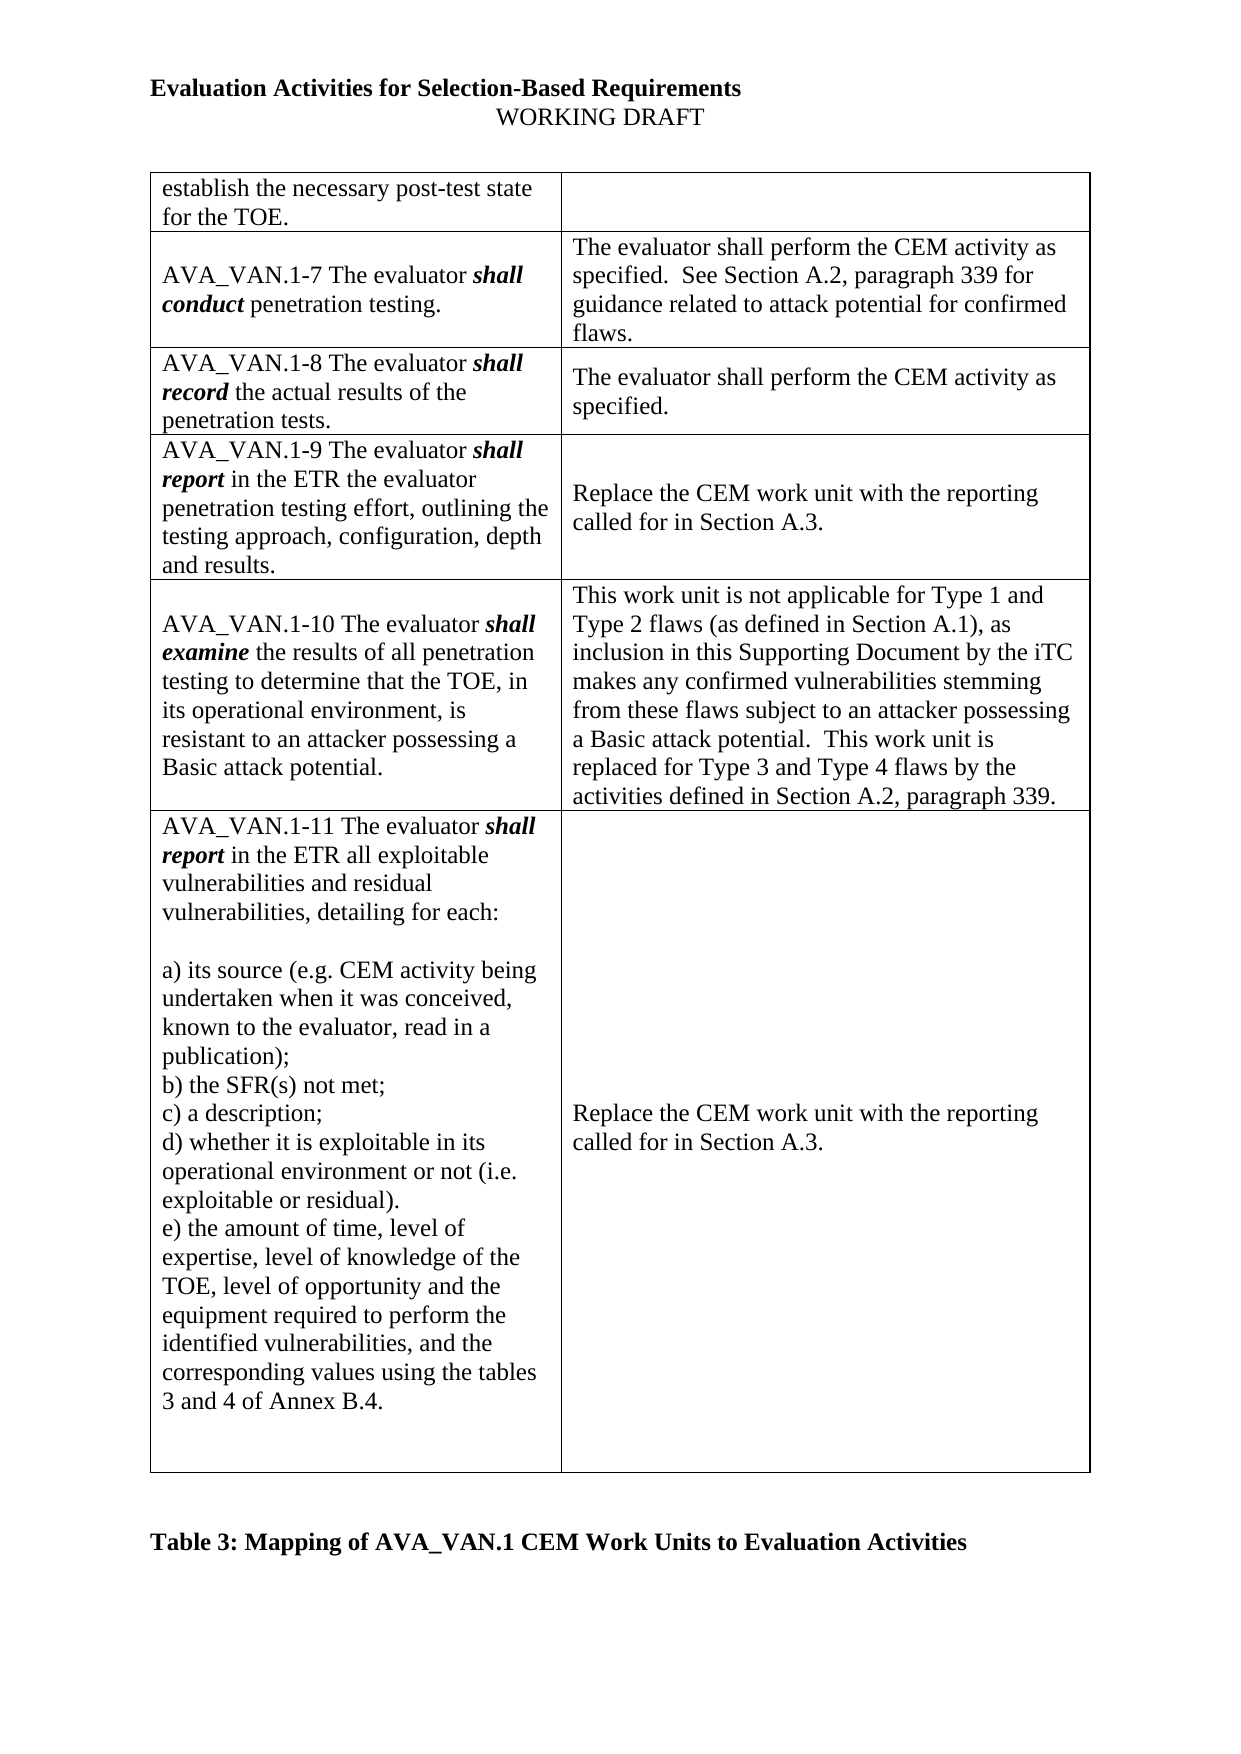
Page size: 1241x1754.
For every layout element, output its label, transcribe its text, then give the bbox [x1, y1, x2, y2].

table_cell This work unit is not applicable for Type 1 and Type 2 flaws (as defined in Section A.1), as inclusion in this Supporting Document by the iTC makes any confirmed vulnerabilities stemming from these flaws subject to an attacker possessing a Basic attack potential. This work unit is replaced for Type 3 and Type 4 flaws by the activities defined in Section A.2, paragraph 339. [562, 580, 1089, 810]
table_cell Replace the CEM work unit with the reporting called for in Section A.3. [562, 811, 1089, 1472]
table_cell The evaluator shall perform the CEM activity as specified. [562, 348, 1089, 434]
text Table 3: Mapping of AVA_VAN.1 CEM Work Units to Evaluation Activities [150, 1527, 1090, 1556]
table_cell AVA_VAN.1-7 The evaluator shall conduct penetration testing. [151, 232, 561, 347]
table_cell AVA_VAN.1-10 The evaluator shall examine the results of all penetration testing to determine that the TOE, in its operational environment, is resistant to an attacker possessing a Basic attack potential. [151, 580, 561, 810]
table_cell The evaluator shall perform the CEM activity as specified. See Section A.2, paragraph 339 for guidance related to attack potential for confirmed flaws. [562, 232, 1089, 347]
table_cell AVA_VAN.1-9 The evaluator shall report in the ETR the evaluator penetration testing effort, outlining the testing approach, configuration, depth and results. [151, 435, 561, 579]
table_cell AVA_VAN.1-11 The evaluator shall report in the ETR all exploitable vulnerabilities and residual vulnerabilities, detailing for each: a) its source (e.g. CEM activity being undertaken when it was conceived, known to the evaluator, read in a publication); b) the SFR(s) not met; c) a description; d) whether it is exploitable in its operational environment or not (i.e. exploitable or residual). e) the amount of time, level of expertise, level of knowledge of the TOE, level of opportunity and the equipment required to perform the identified vulnerabilities, and the corresponding values using the tables 3 and 4 of Annex B.4. [151, 811, 561, 1472]
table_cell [151, 173, 561, 231]
table_cell AVA_VAN.1-8 The evaluator shall record the actual results of the penetration tests. [151, 348, 561, 434]
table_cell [562, 173, 1089, 231]
table_cell Replace the CEM work unit with the reporting called for in Section A.3. [562, 435, 1089, 579]
